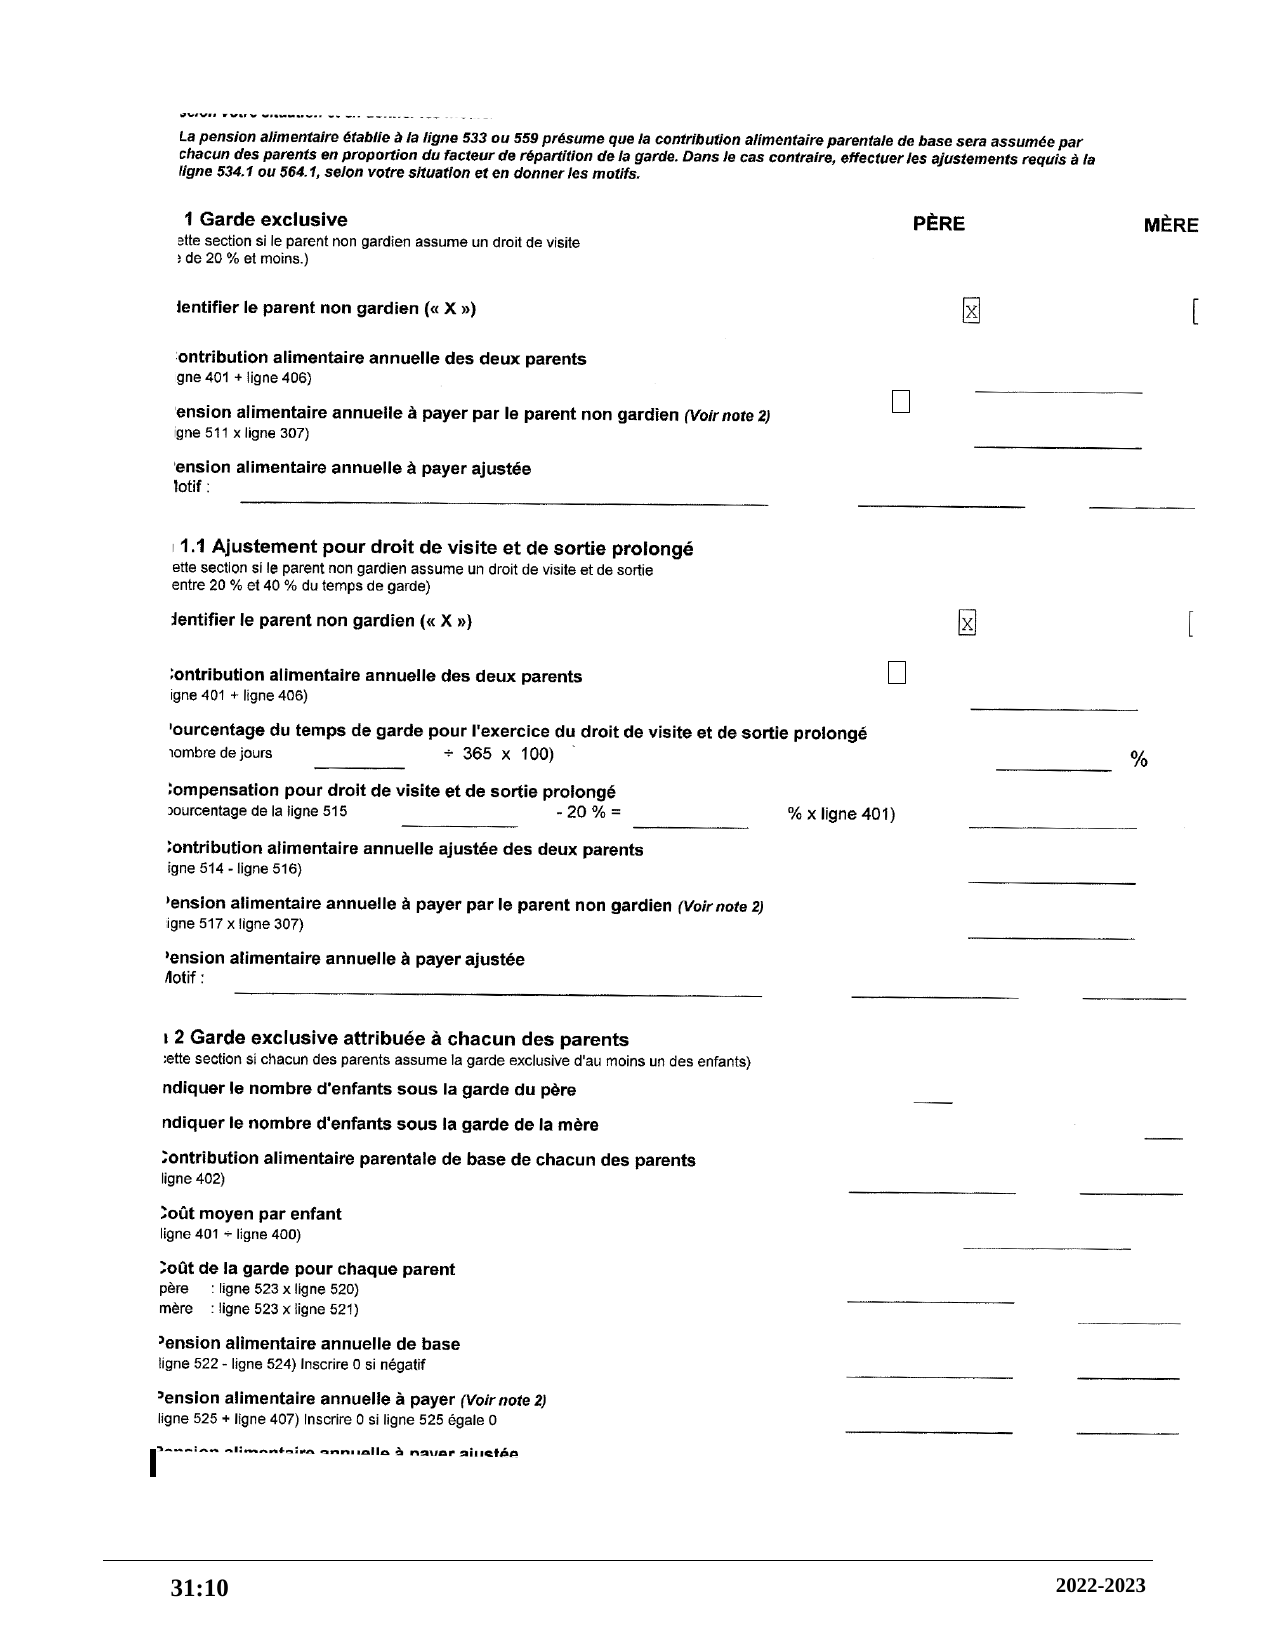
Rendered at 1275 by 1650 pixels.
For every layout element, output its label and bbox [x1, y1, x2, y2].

picture [159, 114, 1200, 1469]
